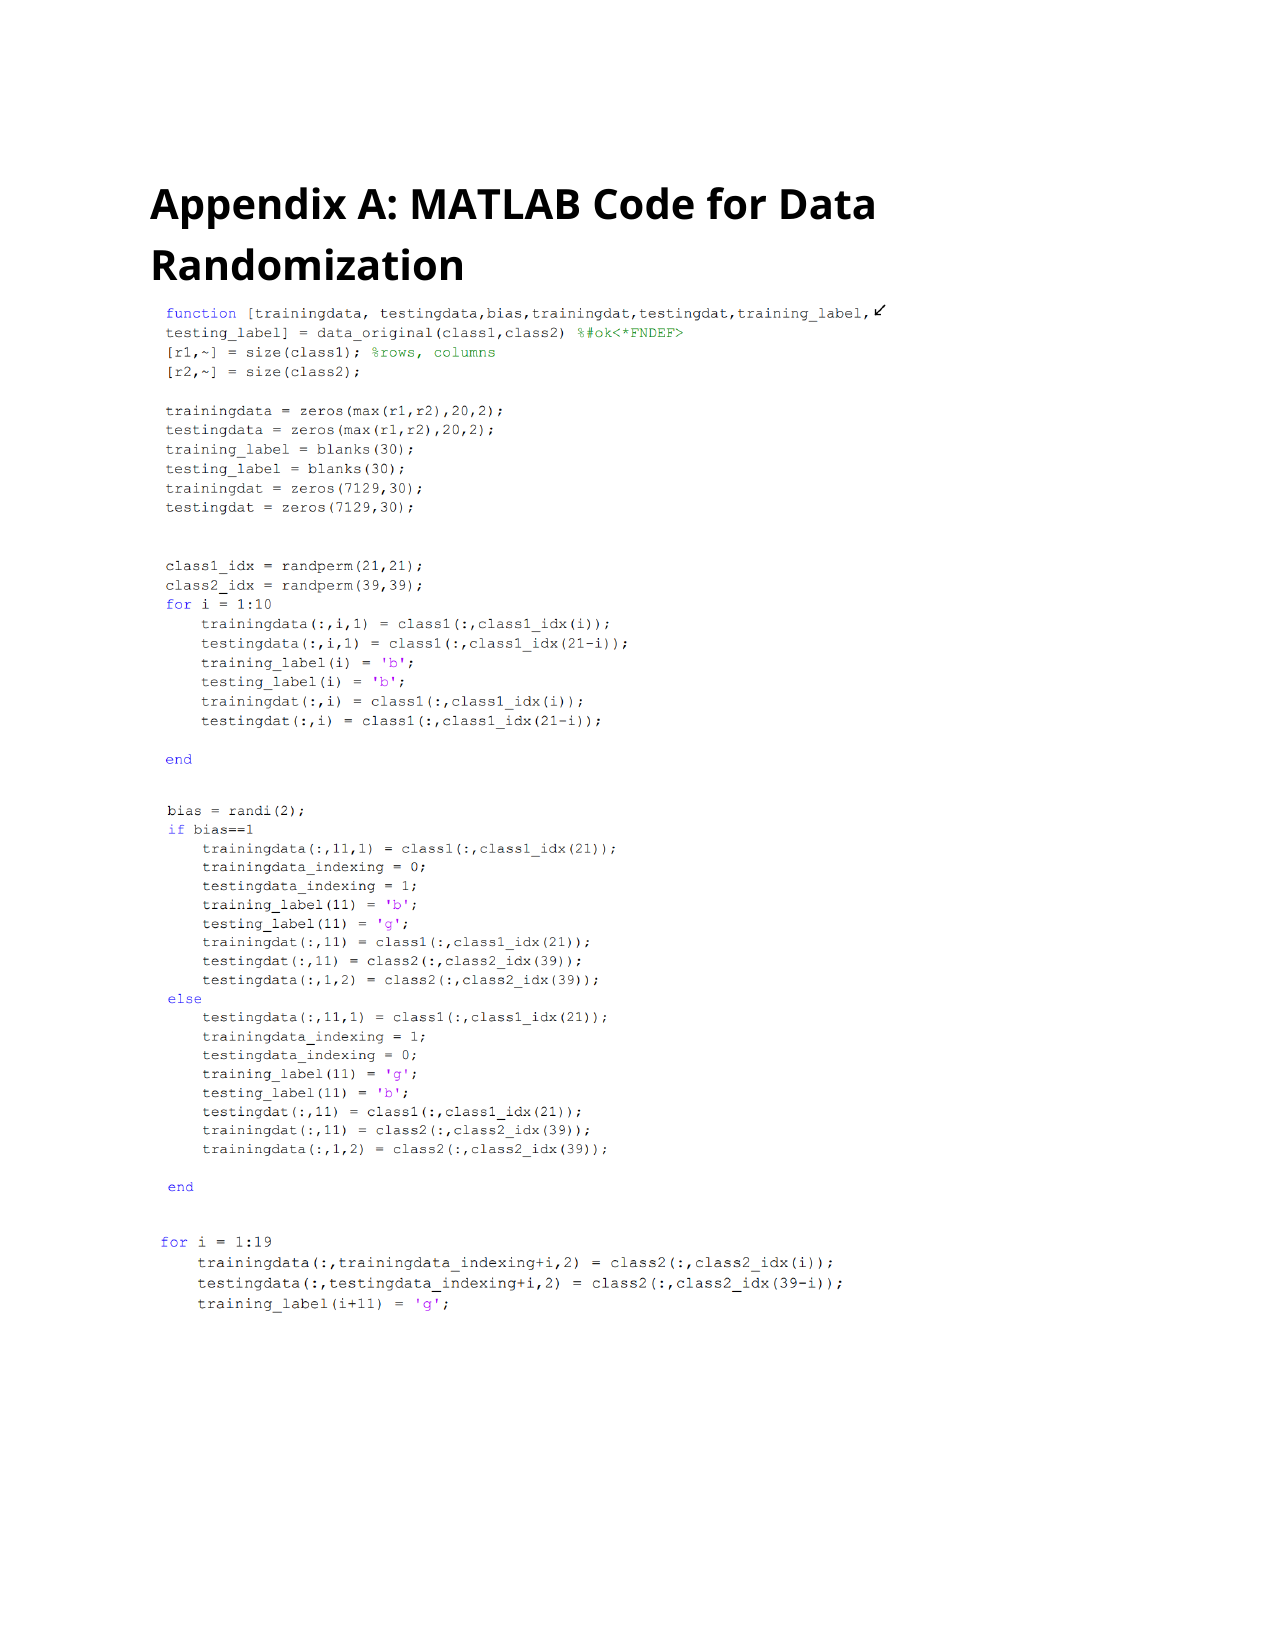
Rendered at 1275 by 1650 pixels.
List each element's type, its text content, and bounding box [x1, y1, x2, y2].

picture [150, 297, 965, 778]
picture [150, 796, 964, 1205]
picture [150, 1223, 1022, 1320]
subtitle Appendix A: MATLAB Code for Data Randomization [150, 175, 1125, 293]
